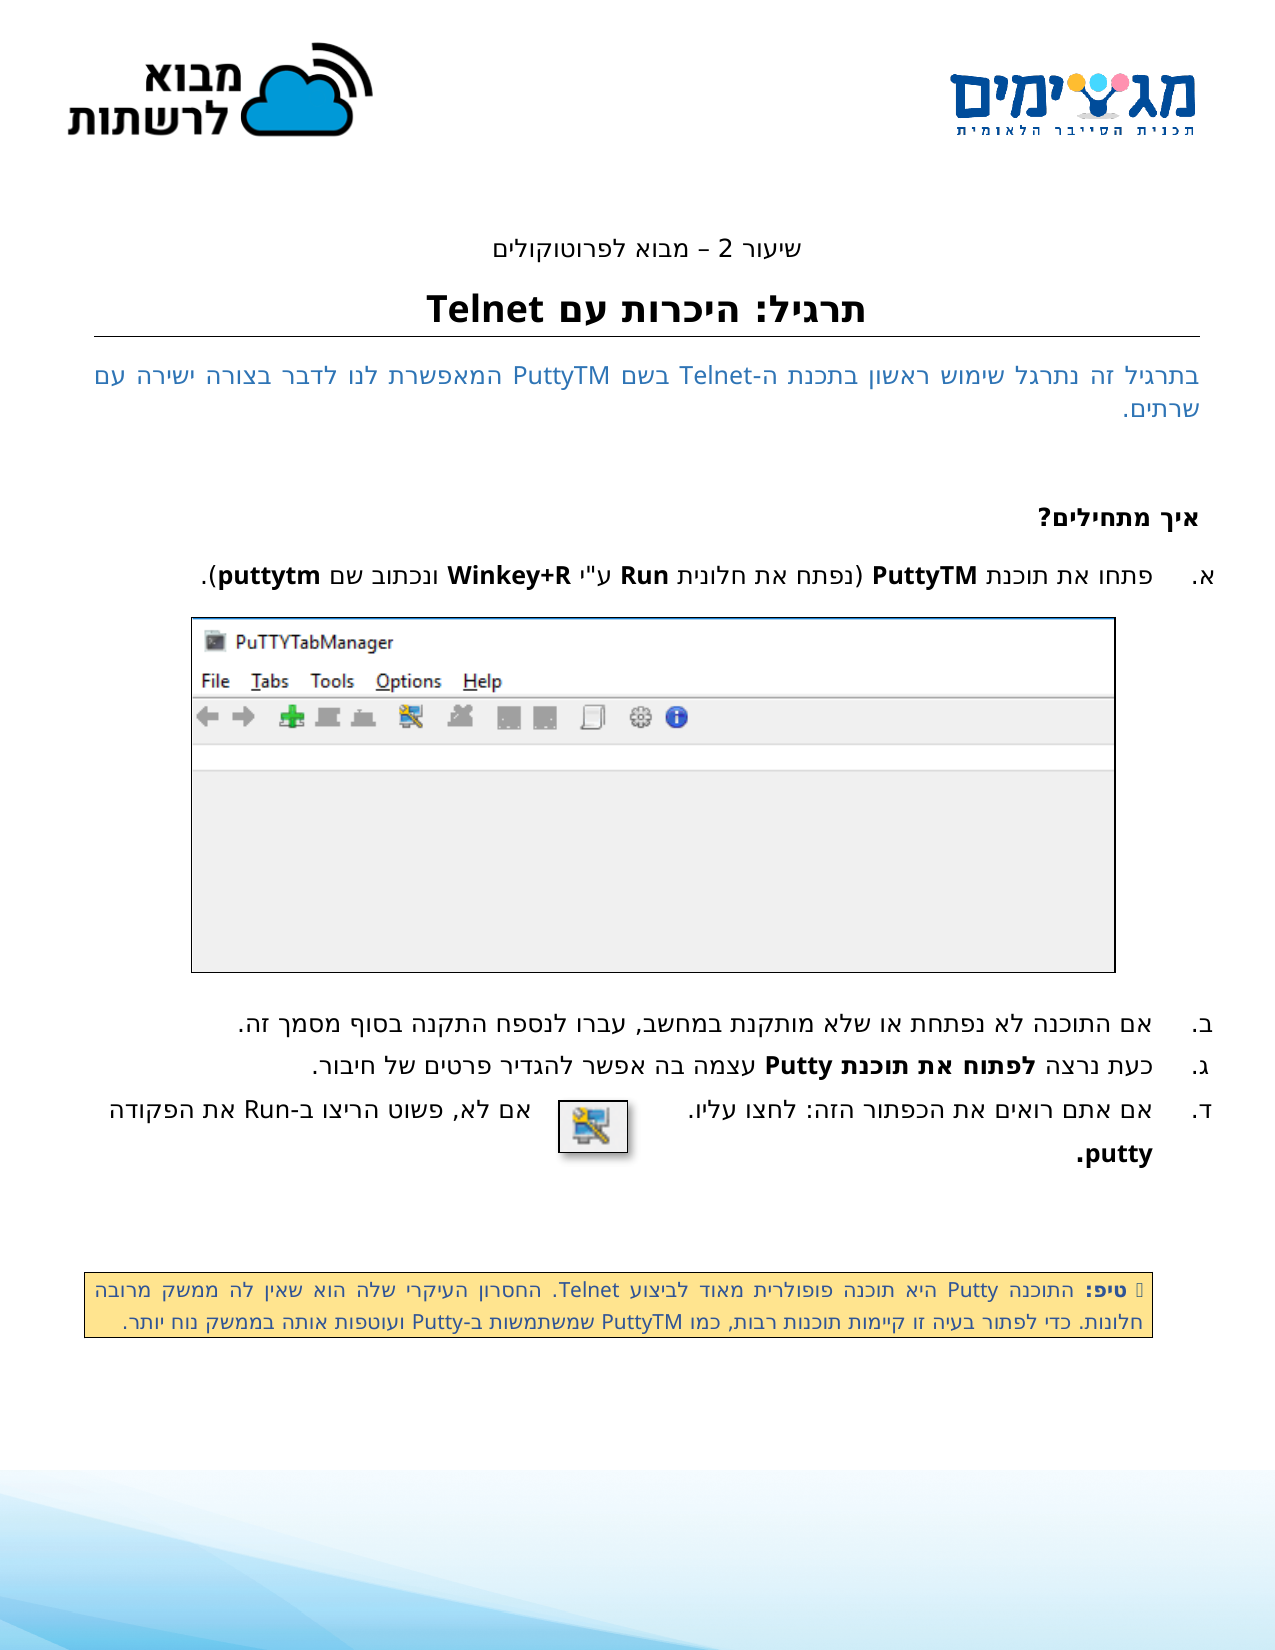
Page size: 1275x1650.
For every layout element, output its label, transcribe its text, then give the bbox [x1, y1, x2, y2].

picture [0, 1470, 1275, 1650]
text שיעור 2 – מבוא לפרוטוקולים [94, 234, 1200, 264]
picture [911, 36, 1234, 172]
picture [560, 1102, 627, 1152]
text איך מתחילים? [94, 503, 1200, 533]
picture [192, 618, 1114, 972]
text בתרגיל זה נתרגל שימוש ראשון בתכנת ה-Telnet בשם PuttyTM המאפשרת לנו לדבר בצורה ישירה עם שרתים. [94, 358, 1200, 423]
list אם אתם רואים את הכפתור הזה: לחצו עליו. אם לא, פשוט הריצו ב-Run את הפקודה putty. [94, 1092, 1191, 1170]
list אם התוכנה לא נפתחת או שלא מותקנת במחשב, עברו לנספח התקנה בסוף מסמך זה. [94, 1009, 1191, 1038]
picture [56, 39, 379, 147]
text תרגיל: היכרות עם Telnet [94, 283, 1200, 336]
list כעת נרצה לפתוח את תוכנת Putty עצמה בה אפשר להגדיר פרטים של חיבור. [94, 1047, 1191, 1081]
list טיפ: התוכנה Putty היא תוכנה פופולרית מאוד לביצוע Telnet. החסרון העיקרי שלה הוא שאין לה ממשק מרובה חלונות. כדי לפתור בעיה זו קיימות תוכנות רבות, כמו PuttyTM שמשתמשות ב-Putty ועוטפות אותה בממשק נוח יותר. [85, 1273, 1152, 1337]
